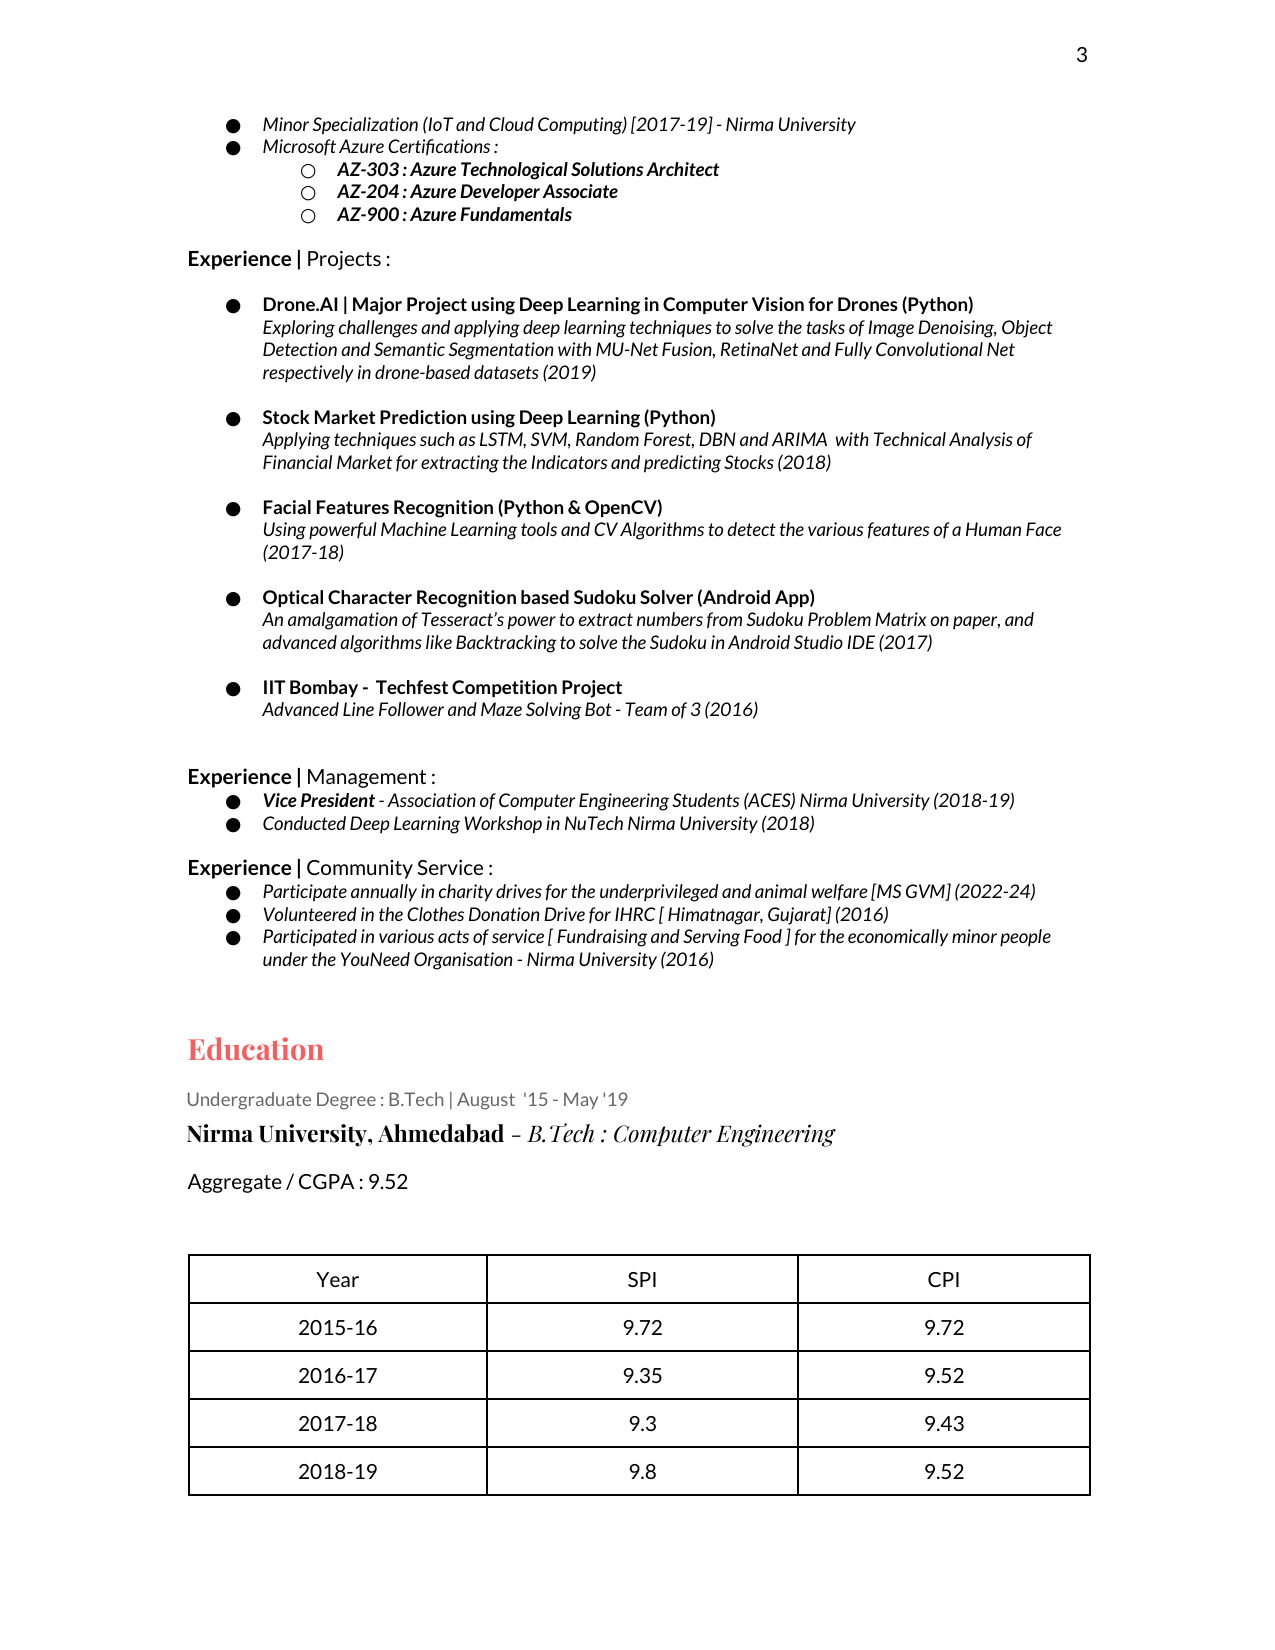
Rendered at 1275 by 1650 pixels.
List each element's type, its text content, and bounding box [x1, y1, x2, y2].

list Volunteered in the Clothes Donation Drive for IHRC [ Himatnagar, Gujarat] (2016) [225, 902, 1087, 925]
table_cell 9.35 [488, 1352, 797, 1398]
list Participate annually in charity drives for the underprivileged and animal welfare [MS GVM] (2022-24) [225, 880, 1087, 902]
list IIT Bombay - Techfest Competition Project [225, 676, 1087, 698]
list Facial Features Recognition (Python & OpenCV) [225, 496, 1087, 518]
table_cell 2018-19 [190, 1448, 486, 1494]
text An amalgamation of Tesseract’s power to extract numbers from Sudoku Problem Matrix on paper, and advanced algorithms like Backtracking to solve the Sudoku in Android Studio IDE (2017) [262, 608, 1087, 653]
list AZ-900 : Azure Fundamentals [300, 202, 1087, 225]
list Vice President - Association of Computer Engineering Students (ACES) Nirma University (2018-19) [225, 789, 1087, 812]
text Exploring challenges and applying deep learning techniques to solve the tasks of Image Denoising, Object Detection and Semantic Segmentation with MU-Net Fusion, RetinaNet and Fully Convolutional Net respectively in drone-based datasets (2019) [262, 316, 1087, 383]
table_cell 9.8 [488, 1448, 797, 1494]
text Using powerful Machine Learning tools and CV Algorithms to detect the various features of a Human Face (2017-18) [262, 518, 1087, 563]
table_cell 2016-17 [190, 1352, 486, 1398]
list Optical Character Recognition based Sudoku Solver (Android App) [225, 586, 1087, 608]
text Experience | Projects : [187, 246, 1087, 271]
list Microsoft Azure Certifications : [225, 135, 1087, 157]
table_cell 2017-18 [190, 1400, 486, 1446]
list Drone.AI | Major Project using Deep Learning in Computer Vision for Drones (Python) [225, 293, 1087, 316]
subtitle Undergraduate Degree : B.Tech | August '15 - May '19 [186, 1088, 1091, 1111]
text Aggregate / CGPA : 9.52 [187, 1168, 1087, 1193]
table_header SPI [488, 1256, 797, 1302]
text Experience | Community Service : [187, 855, 1087, 880]
table_cell 9.52 [799, 1352, 1089, 1398]
list Conducted Deep Learning Workshop in NuTech Nirma University (2018) [225, 812, 1087, 834]
list Minor Specialization (IoT and Cloud Computing) [2017-19] - Nirma University [225, 112, 1087, 135]
text Advanced Line Follower and Maze Solving Bot - Team of 3 (2016) [262, 698, 1087, 721]
table_cell 2015-16 [190, 1304, 486, 1350]
list Stock Market Prediction using Deep Learning (Python) [225, 406, 1087, 428]
table_header Year [190, 1256, 486, 1302]
table_cell 9.72 [488, 1304, 797, 1350]
list AZ-303 : Azure Technological Solutions Architect [300, 157, 1087, 180]
list AZ-204 : Azure Developer Associate [300, 180, 1087, 202]
list Participated in various acts of service [ Fundraising and Serving Food ] for the economically minor people under the YouNeed Organisation - Nirma University (2016) [225, 925, 1087, 970]
text Experience | Management : [187, 764, 1087, 789]
text Applying techniques such as LSTM, SVM, Random Forest, DBN and ARIMA with Technical Analysis of Financial Market for extracting the Indicators and predicting Stocks (2018) [262, 428, 1087, 473]
subtitle Education [187, 1028, 1091, 1067]
table_cell 9.72 [799, 1304, 1089, 1350]
table_cell 9.43 [799, 1400, 1089, 1446]
table_cell 9.3 [488, 1400, 797, 1446]
subtitle Nirma University, Ahmedabad - B.Tech : Computer Engineering [186, 1117, 1091, 1148]
table_header CPI [799, 1256, 1089, 1302]
table_cell 9.52 [799, 1448, 1089, 1494]
